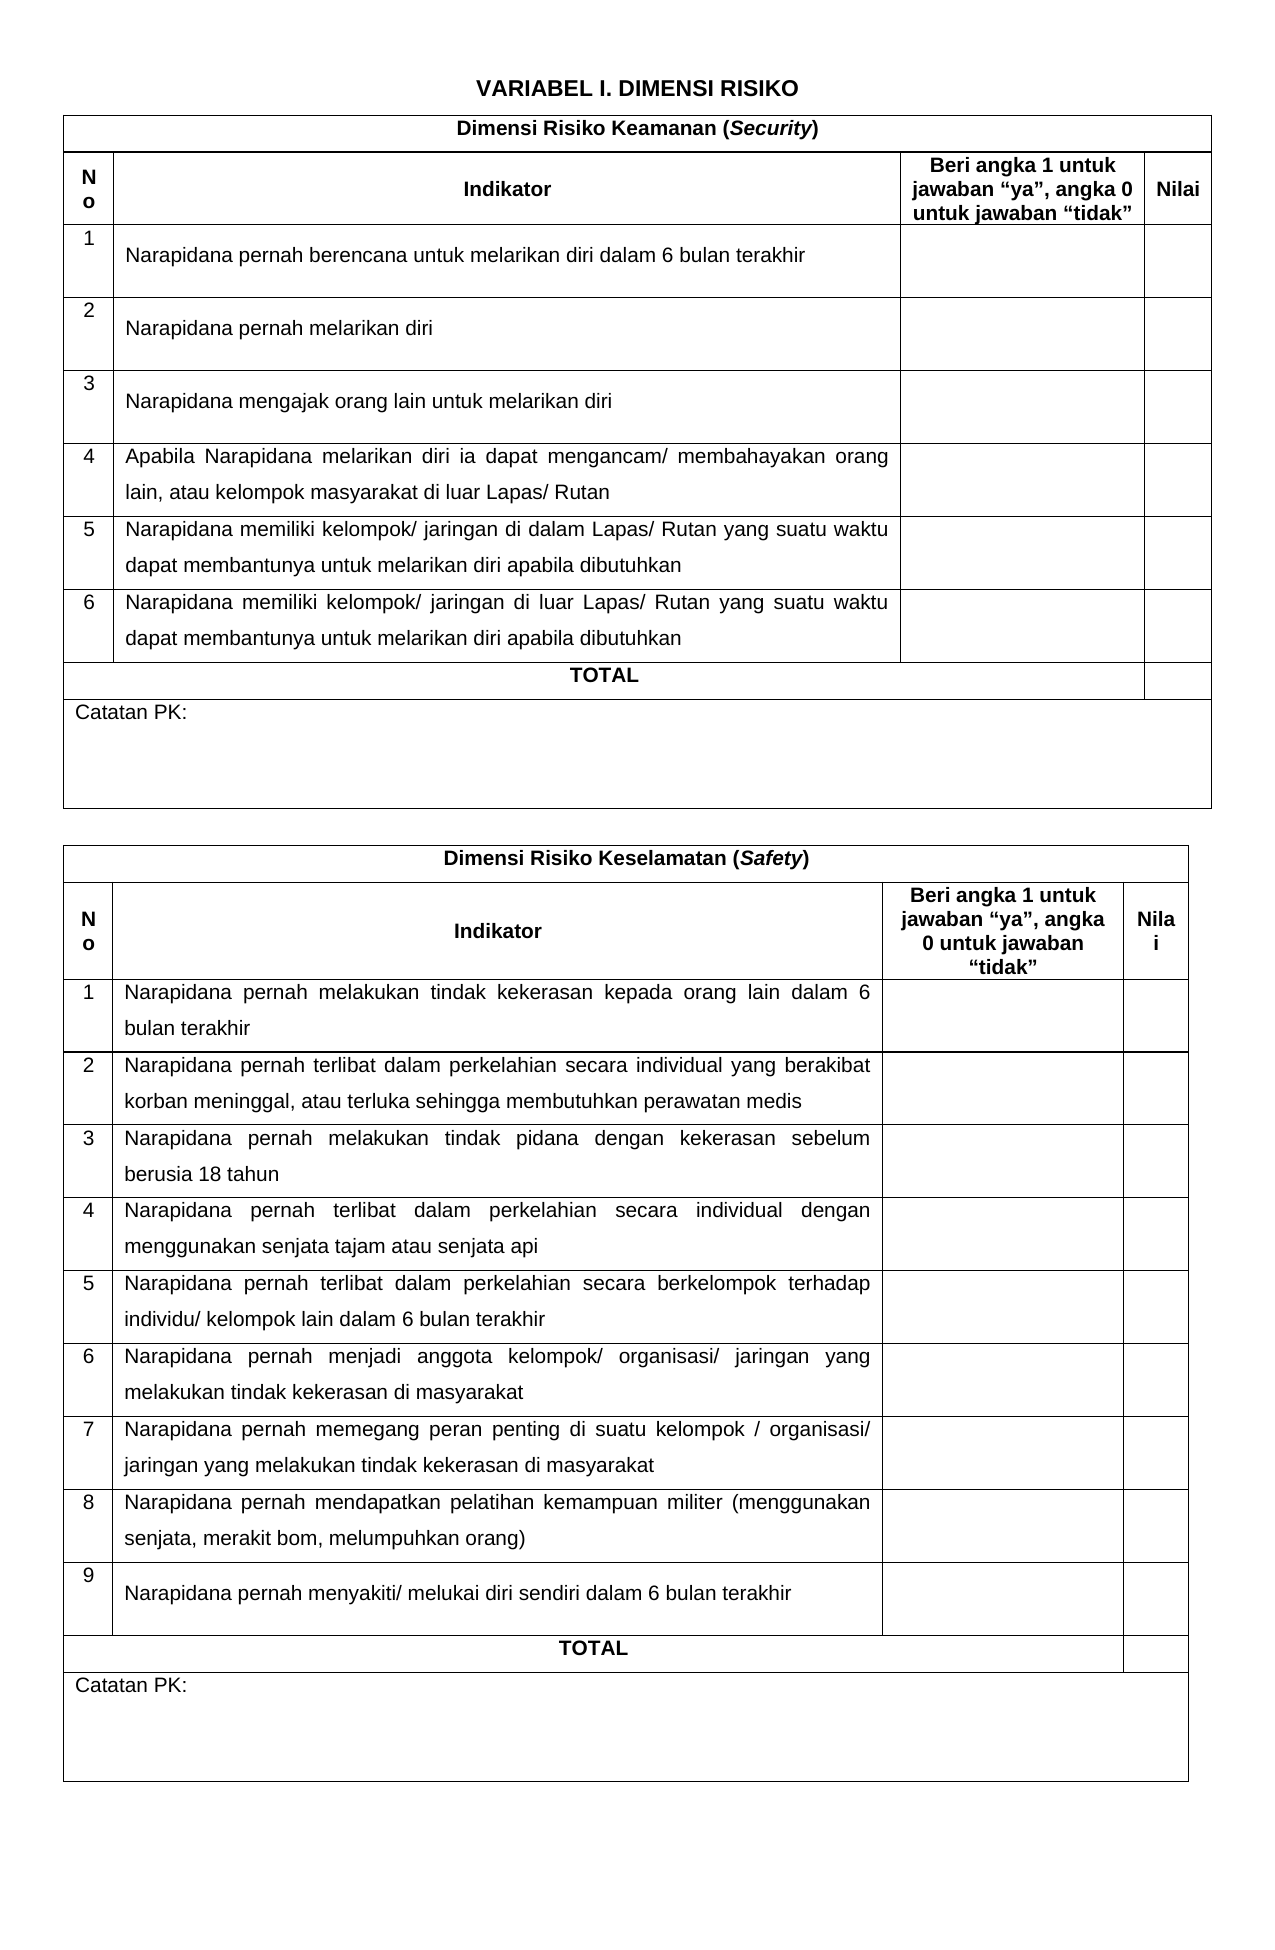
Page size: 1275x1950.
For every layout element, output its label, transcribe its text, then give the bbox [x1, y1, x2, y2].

table_cell [901, 371, 1144, 443]
table_cell No [64, 153, 113, 224]
table_cell [901, 517, 1144, 589]
table_cell Indikator [114, 153, 900, 224]
table_cell [901, 298, 1144, 370]
table_cell Narapidana pernah berencana untuk melarikan diri dalam 6 bulan terakhir [114, 225, 900, 297]
table_cell [883, 1344, 1123, 1416]
table_cell Narapidana mengajak orang lain untuk melarikan diri [114, 371, 900, 443]
table_cell Narapidana pernah terlibat dalam perkelahian secara individual dengan menggunakan senjata tajam atau senjata api [113, 1198, 882, 1270]
table_cell Nilai [1145, 153, 1211, 224]
table_cell Narapidana pernah memegang peran penting di suatu kelompok / organisasi/ jaringan yang melakukan tindak kekerasan di masyarakat [113, 1417, 882, 1489]
table_cell [883, 1125, 1123, 1197]
table_cell [883, 1490, 1123, 1562]
table_cell [1124, 1271, 1188, 1343]
table_cell 4 [64, 444, 113, 516]
table_cell 3 [64, 371, 113, 443]
table_cell [1124, 1053, 1188, 1124]
table_cell Beri angka 1 untuk jawaban “ya”, angka 0 untuk jawaban “tidak” [901, 153, 1144, 224]
table_cell [1145, 517, 1211, 589]
table_cell 2 [64, 298, 113, 370]
table_cell 1 [64, 225, 113, 297]
table_cell [883, 1053, 1123, 1124]
table_cell [1124, 1344, 1188, 1416]
table_cell Narapidana pernah terlibat dalam perkelahian secara individual yang berakibat korban meninggal, atau terluka sehingga membutuhkan perawatan medis [113, 1053, 882, 1124]
table_cell [1124, 1636, 1188, 1672]
table_cell 5 [64, 1271, 112, 1343]
table_cell TOTAL [64, 1636, 1123, 1672]
table_cell Nilai [1124, 883, 1188, 978]
table_cell [883, 1198, 1123, 1270]
table_cell 8 [64, 1490, 112, 1562]
table_cell 5 [64, 517, 113, 589]
table_cell 6 [64, 1344, 112, 1416]
table_cell Narapidana pernah melarikan diri [114, 298, 900, 370]
table_cell [883, 980, 1123, 1051]
table_cell [1145, 444, 1211, 516]
table_cell Catatan PK: [64, 1673, 1188, 1781]
table_cell Narapidana pernah melakukan tindak kekerasan kepada orang lain dalam 6 bulan terakhir [113, 980, 882, 1051]
table_header Dimensi Risiko Keamanan (Security) [64, 116, 1211, 151]
table_cell 4 [64, 1198, 112, 1270]
table_cell [883, 1271, 1123, 1343]
table_cell Narapidana memiliki kelompok/ jaringan di luar Lapas/ Rutan yang suatu waktu dapat membantunya untuk melarikan diri apabila dibutuhkan [114, 590, 900, 662]
table_cell 2 [64, 1053, 112, 1124]
table_cell [1124, 980, 1188, 1051]
table_cell [1145, 590, 1211, 662]
table_cell [1124, 1125, 1188, 1197]
text VARIABEL I. DIMENSI RISIKO [75, 75, 1200, 101]
table_cell No [64, 883, 112, 978]
table_cell Narapidana pernah melakukan tindak pidana dengan kekerasan sebelum berusia 18 tahun [113, 1125, 882, 1197]
table_cell [1145, 371, 1211, 443]
table_cell [1145, 298, 1211, 370]
table_cell [883, 1417, 1123, 1489]
table_cell Narapidana pernah terlibat dalam perkelahian secara berkelompok terhadap individu/ kelompok lain dalam 6 bulan terakhir [113, 1271, 882, 1343]
table_cell 1 [64, 980, 112, 1051]
table_cell 6 [64, 590, 113, 662]
table_cell Catatan PK: [64, 700, 1211, 808]
table_cell Apabila Narapidana melarikan diri ia dapat mengancam/ membahayakan orang lain, atau kelompok masyarakat di luar Lapas/ Rutan [114, 444, 900, 516]
table_cell 7 [64, 1417, 112, 1489]
table_cell [883, 1563, 1123, 1635]
table_cell [1124, 1417, 1188, 1489]
table_cell [1124, 1490, 1188, 1562]
table_cell TOTAL [64, 663, 1144, 699]
table_cell 9 [64, 1563, 112, 1635]
table_cell Narapidana pernah menjadi anggota kelompok/ organisasi/ jaringan yang melakukan tindak kekerasan di masyarakat [113, 1344, 882, 1416]
table_cell [1145, 225, 1211, 297]
table_cell 3 [64, 1125, 112, 1197]
table_cell Narapidana memiliki kelompok/ jaringan di dalam Lapas/ Rutan yang suatu waktu dapat membantunya untuk melarikan diri apabila dibutuhkan [114, 517, 900, 589]
table_cell Narapidana pernah mendapatkan pelatihan kemampuan militer (menggunakan senjata, merakit bom, melumpuhkan orang) [113, 1490, 882, 1562]
table_cell [901, 225, 1144, 297]
table_header Dimensi Risiko Keselamatan (Safety) [64, 846, 1188, 882]
table_cell Narapidana pernah menyakiti/ melukai diri sendiri dalam 6 bulan terakhir [113, 1563, 882, 1635]
table_cell [1124, 1198, 1188, 1270]
table_cell [1124, 1563, 1188, 1635]
table_cell [901, 444, 1144, 516]
table_cell [901, 590, 1144, 662]
table_cell [1145, 663, 1211, 699]
table_cell Indikator [113, 883, 882, 978]
table_cell Beri angka 1 untuk jawaban “ya”, angka 0 untuk jawaban “tidak” [883, 883, 1123, 978]
